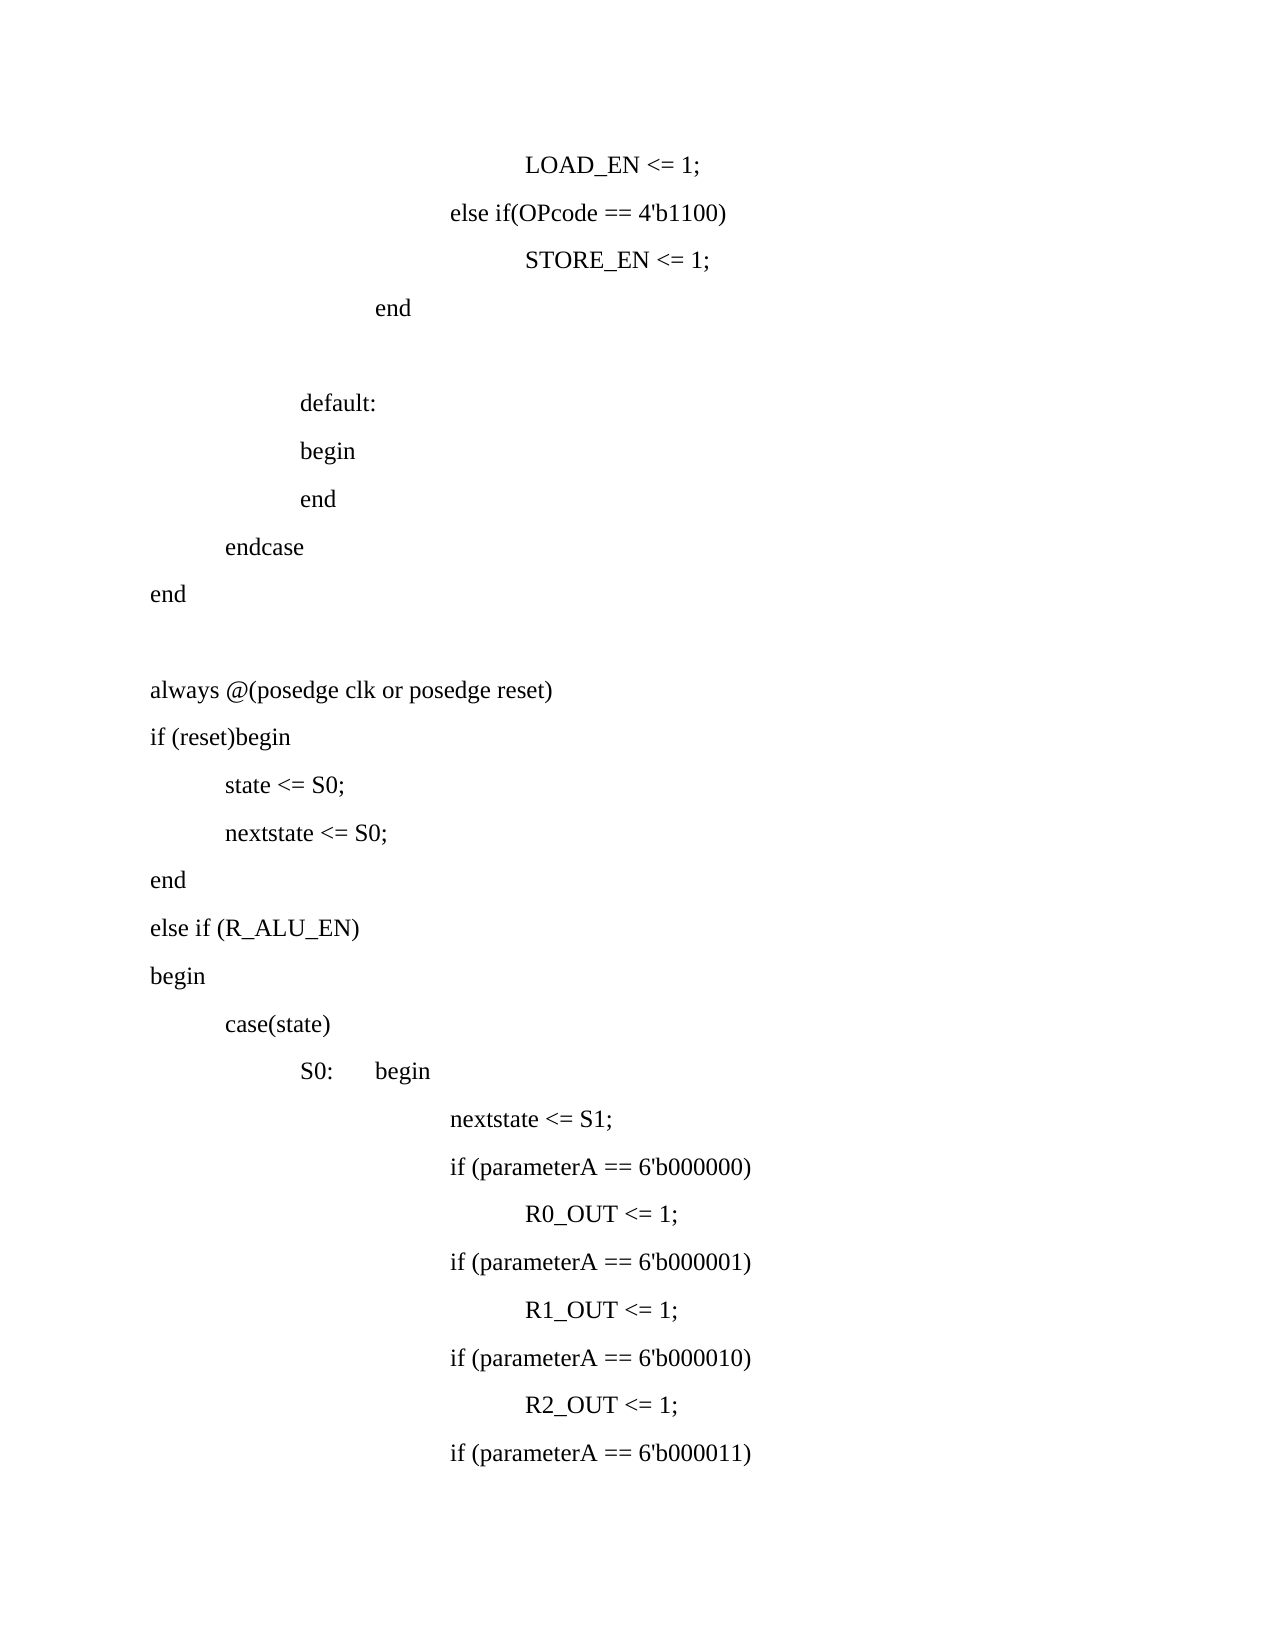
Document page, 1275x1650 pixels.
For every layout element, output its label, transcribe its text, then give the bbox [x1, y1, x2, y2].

text nextstate <= S0; [150, 818, 1125, 847]
text nextstate <= S1; [150, 1104, 1125, 1133]
text state <= S0; [150, 770, 1125, 799]
text S0: begin [150, 1056, 1125, 1085]
text end [150, 579, 1125, 608]
text end [150, 866, 1125, 894]
text endcase [150, 532, 1125, 560]
text always @(posedge clk or posedge reset) [150, 675, 1125, 703]
text begin [150, 436, 1125, 465]
text R1_OUT <= 1; [150, 1295, 1125, 1324]
text if (reset)begin [150, 722, 1125, 751]
text STORE_EN <= 1; [150, 245, 1125, 274]
text end [150, 293, 1125, 322]
text case(state) [150, 1009, 1125, 1037]
text end [150, 484, 1125, 513]
text LOAD_EN <= 1; [150, 150, 1125, 179]
text else if (R_ALU_EN) [150, 913, 1125, 942]
text R0_OUT <= 1; [150, 1199, 1125, 1228]
text if (parameterA == 6'b000010) [150, 1343, 1125, 1371]
text default: [150, 388, 1125, 417]
text if (parameterA == 6'b000001) [150, 1247, 1125, 1276]
text R2_OUT <= 1; [150, 1390, 1125, 1419]
text if (parameterA == 6'b000000) [150, 1152, 1125, 1181]
text else if(OPcode == 4'b1100) [150, 198, 1125, 226]
text if (parameterA == 6'b000011) [150, 1438, 1125, 1467]
text begin [150, 961, 1125, 990]
